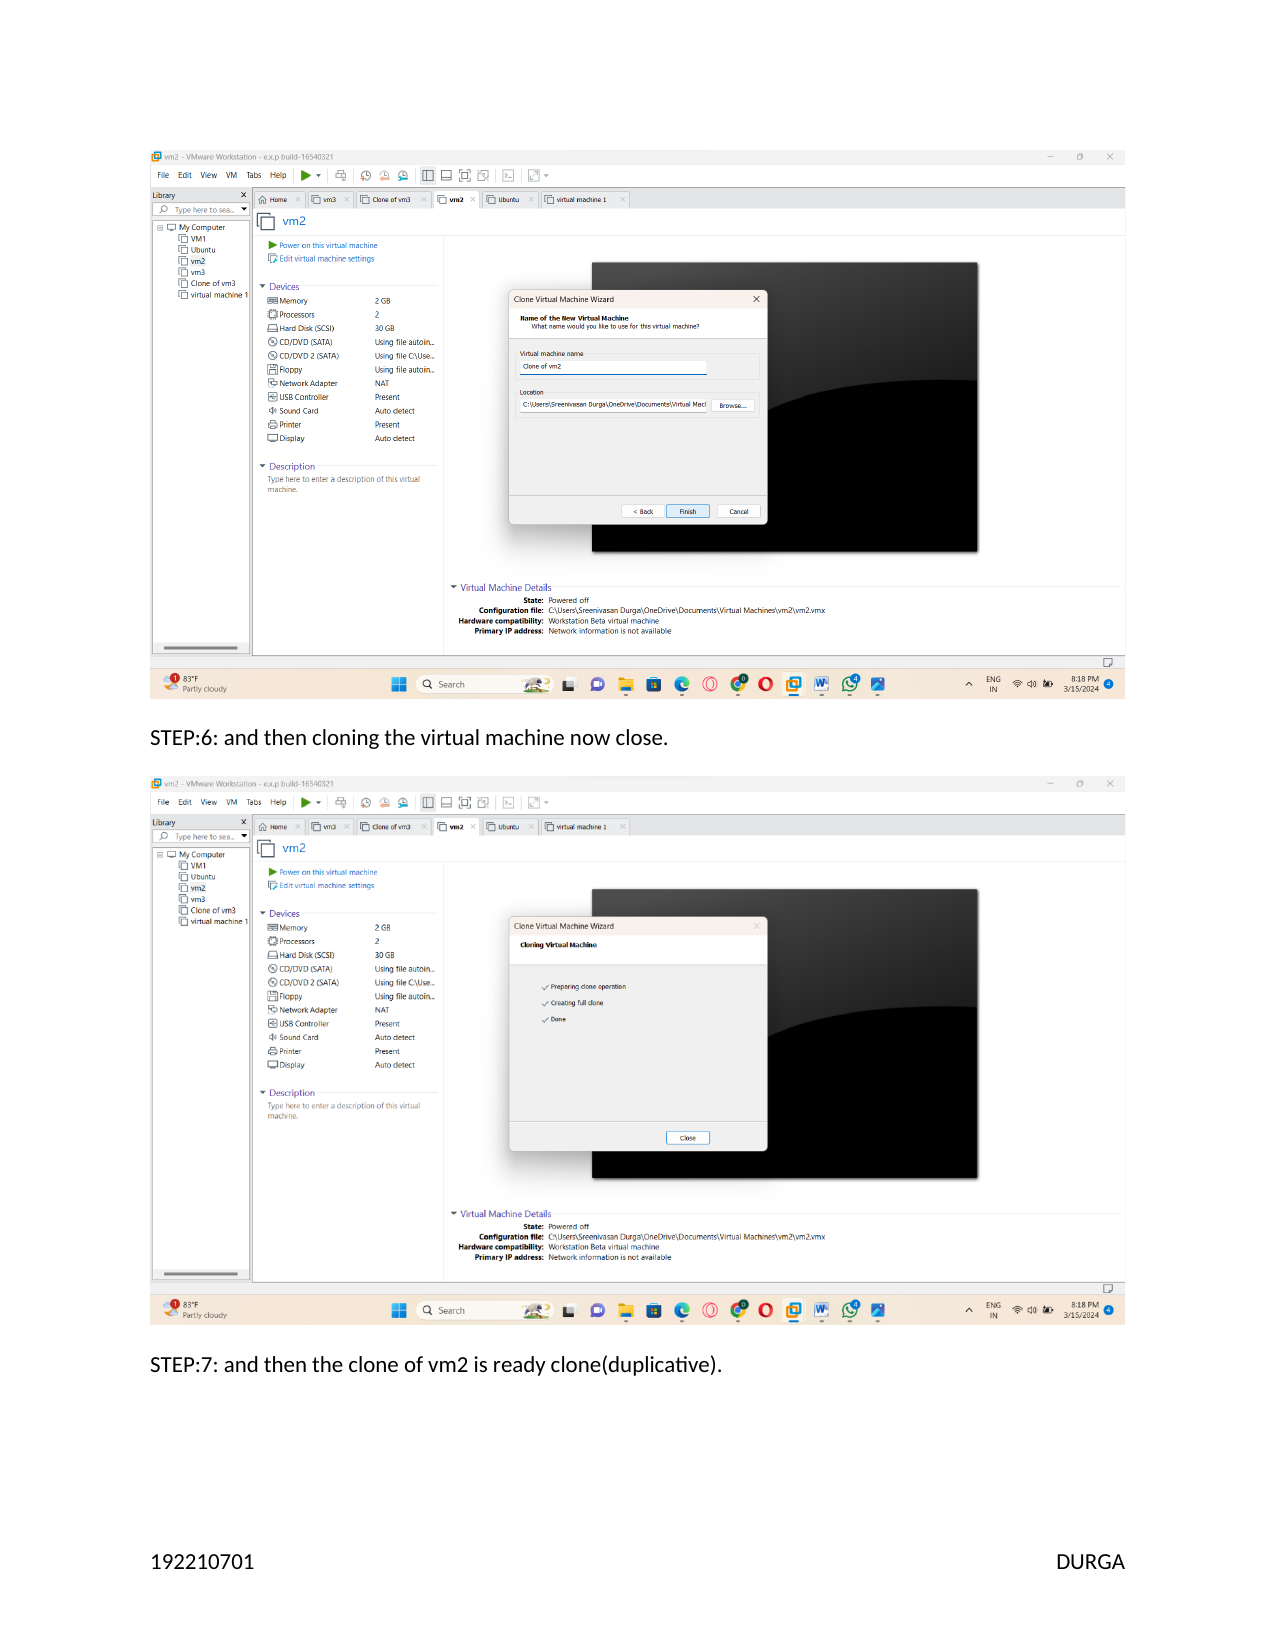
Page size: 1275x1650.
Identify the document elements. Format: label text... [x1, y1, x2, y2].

picture [150, 776, 1125, 1325]
picture [150, 150, 1125, 699]
text STEP:6: and then cloning the virtual machine now close. [150, 723, 1125, 751]
text STEP:7: and then the clone of vm2 is ready clone(duplicative). [150, 1350, 1125, 1378]
